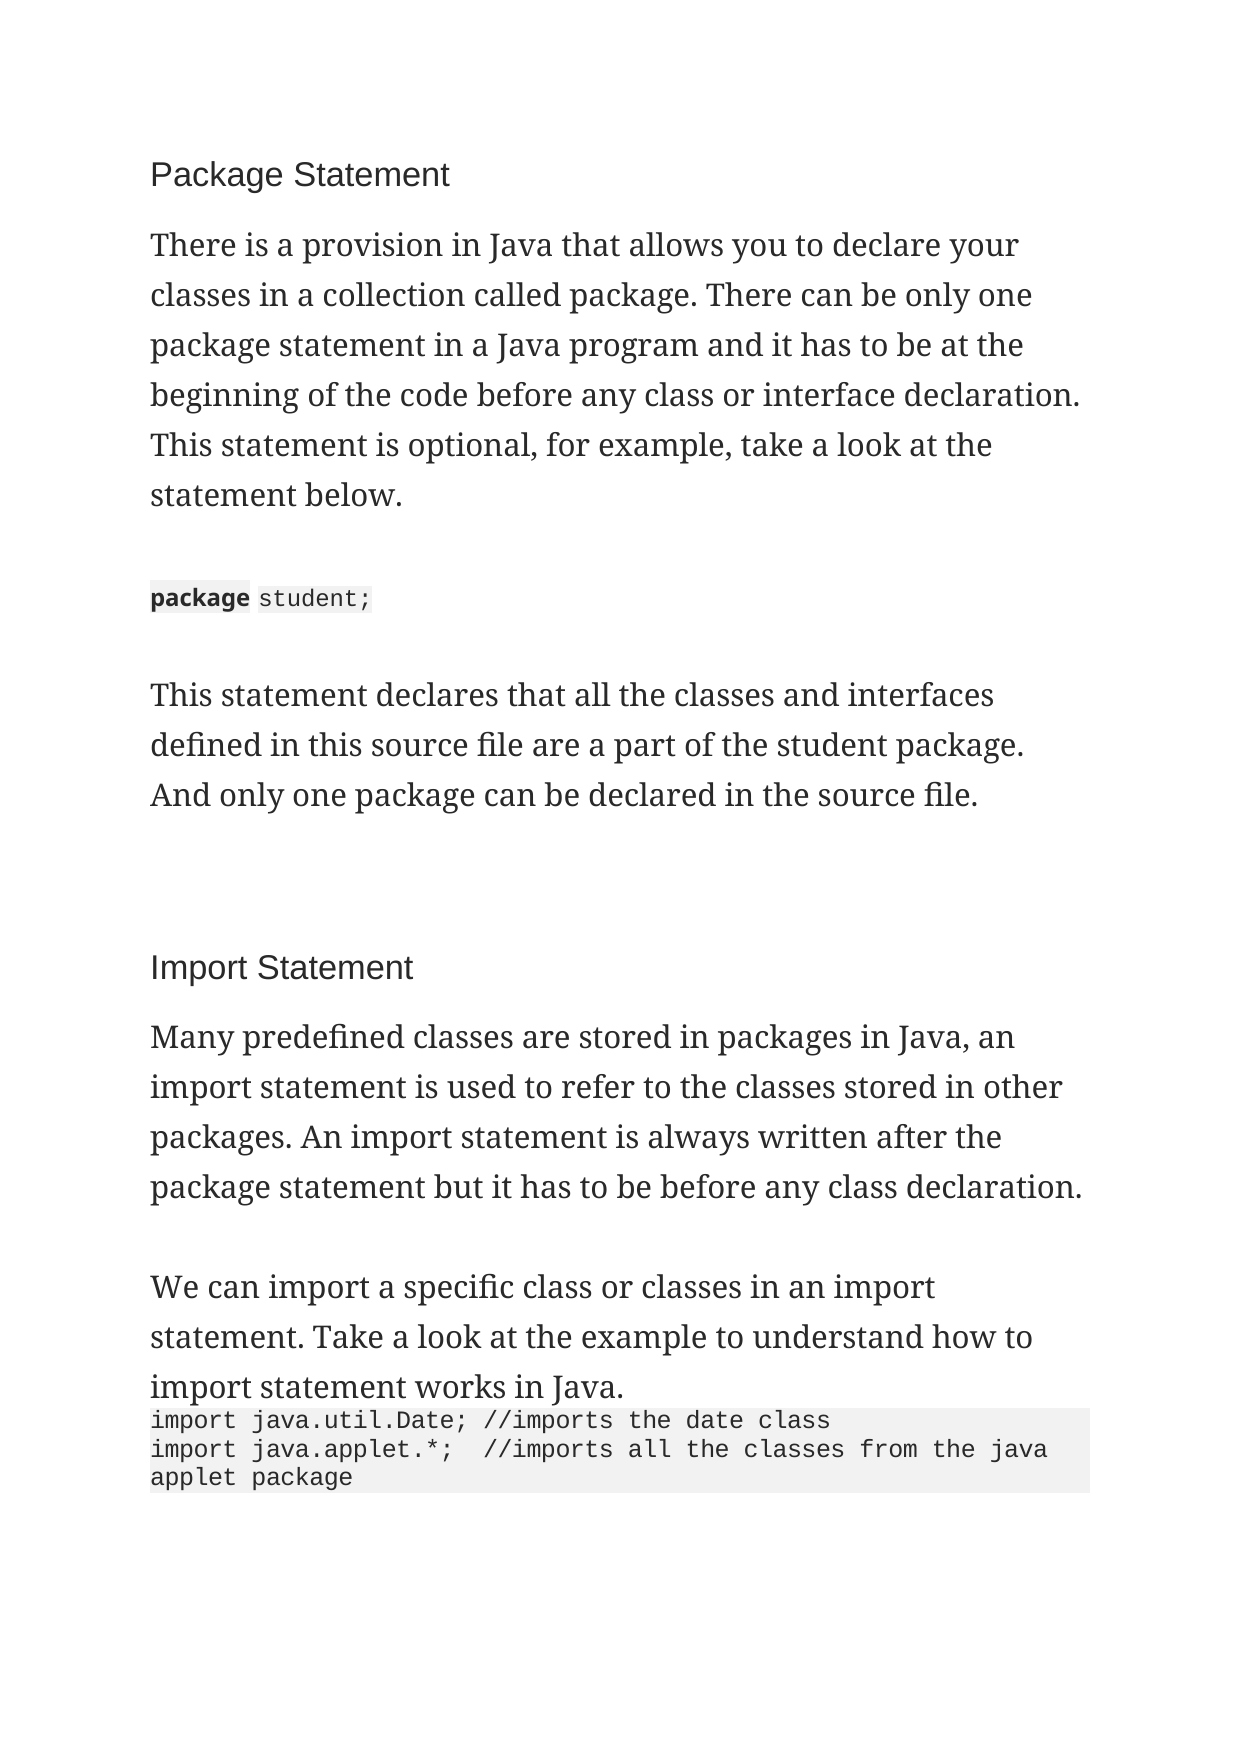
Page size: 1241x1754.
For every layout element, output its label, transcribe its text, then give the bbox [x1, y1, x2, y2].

text This statement declares that all the classes and interfaces defined in this source file are a part of the student package. And only one package can be declared in the source file. [150, 665, 1090, 815]
text There is a provision in Java that allows you to declare your classes in a collection called package. There can be only one package statement in a Java program and it has to be at the beginning of the code before any class or interface declaration. This statement is optional, for example, take a look at the statement below. [150, 215, 1090, 515]
text package student; [150, 565, 1090, 615]
text import java.util.Date; //imports the date class import java.applet.*; //imports all the classes from the java applet package [150, 1408, 1090, 1493]
subtitle Import Statement [150, 943, 1090, 986]
subtitle Package Statement [150, 150, 1090, 194]
text Many predefined classes are stored in packages in Java, an import statement is used to refer to the classes stored in other packages. An import statement is always written after the package statement but it has to be before any class declaration. [150, 1008, 1090, 1208]
text We can import a specific class or classes in an import statement. Take a look at the example to understand how to import statement works in Java. [150, 1258, 1090, 1408]
